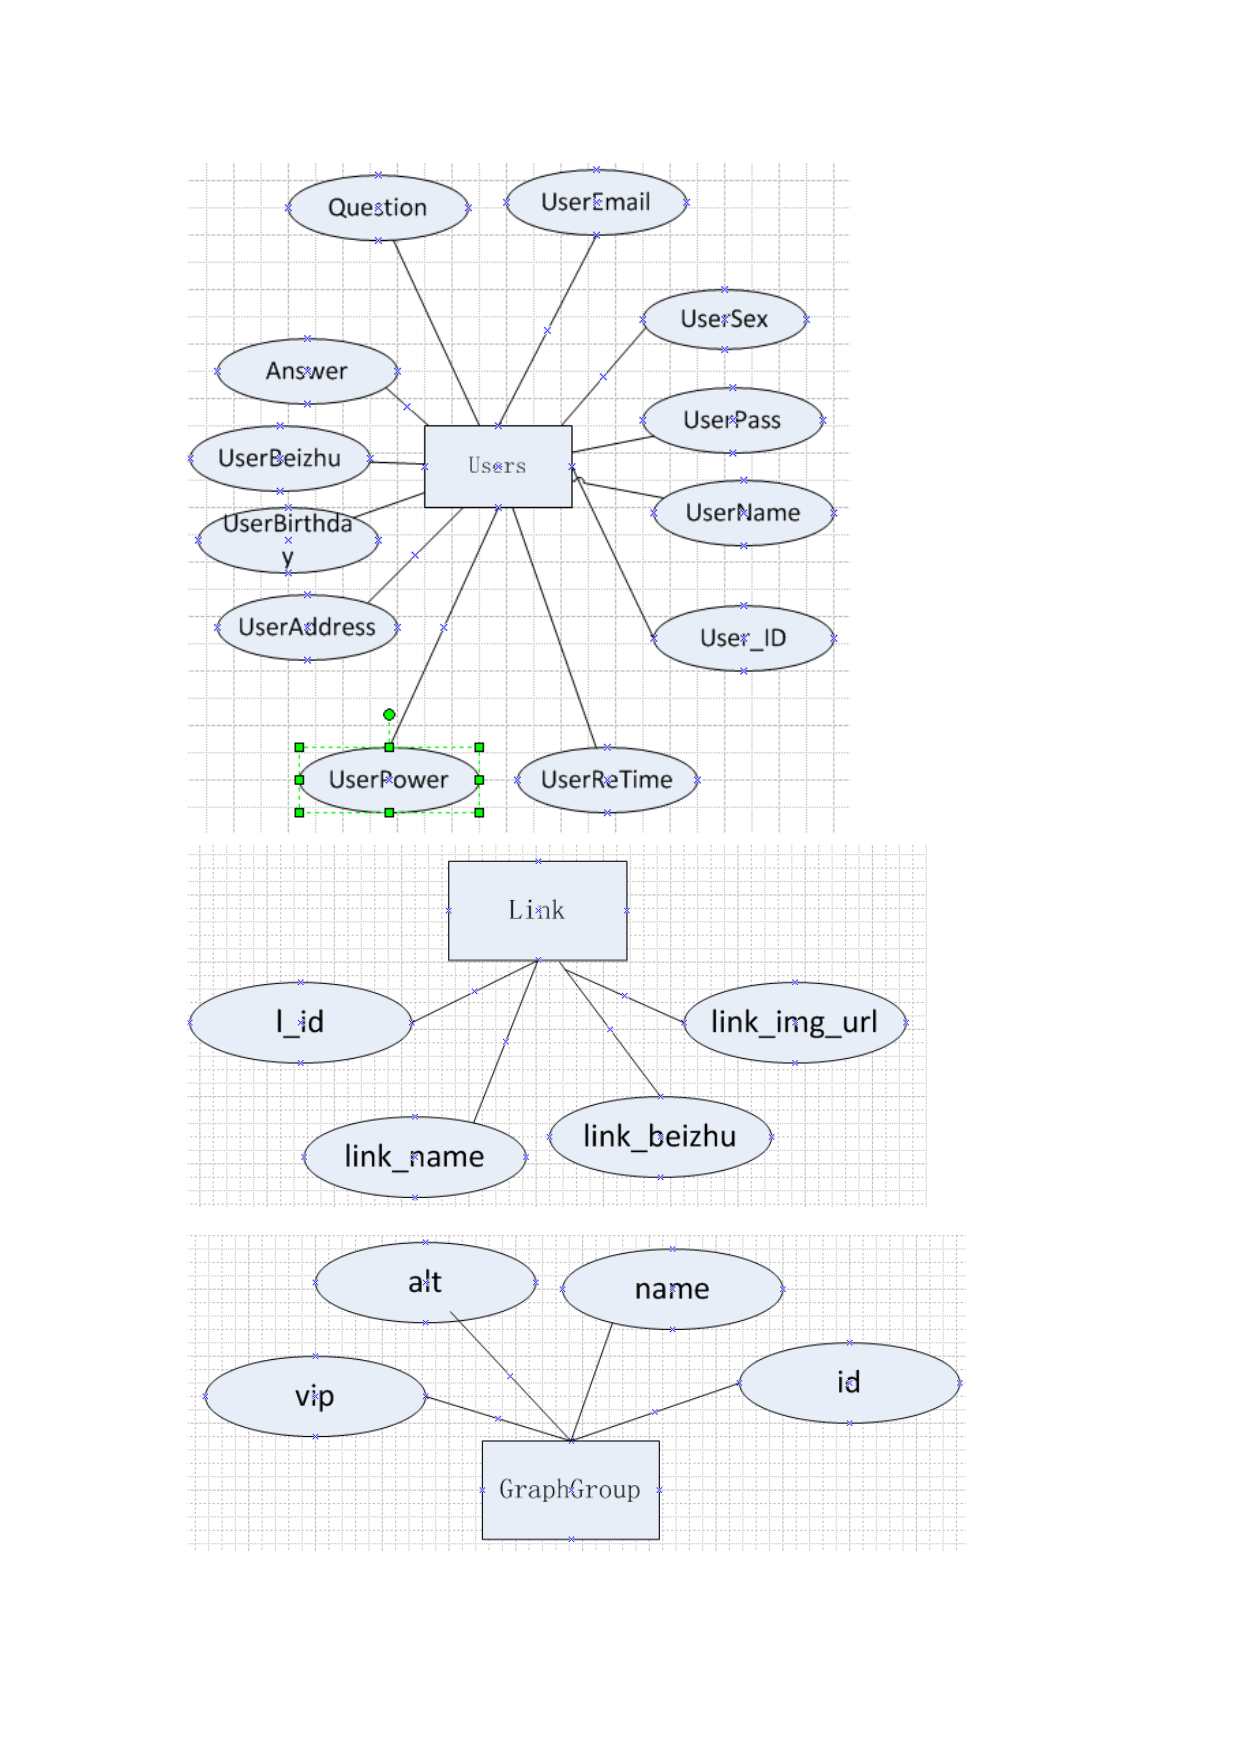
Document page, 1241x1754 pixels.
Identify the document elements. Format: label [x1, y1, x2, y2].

picture [187, 1234, 966, 1551]
picture [187, 162, 851, 834]
picture [187, 844, 928, 1207]
